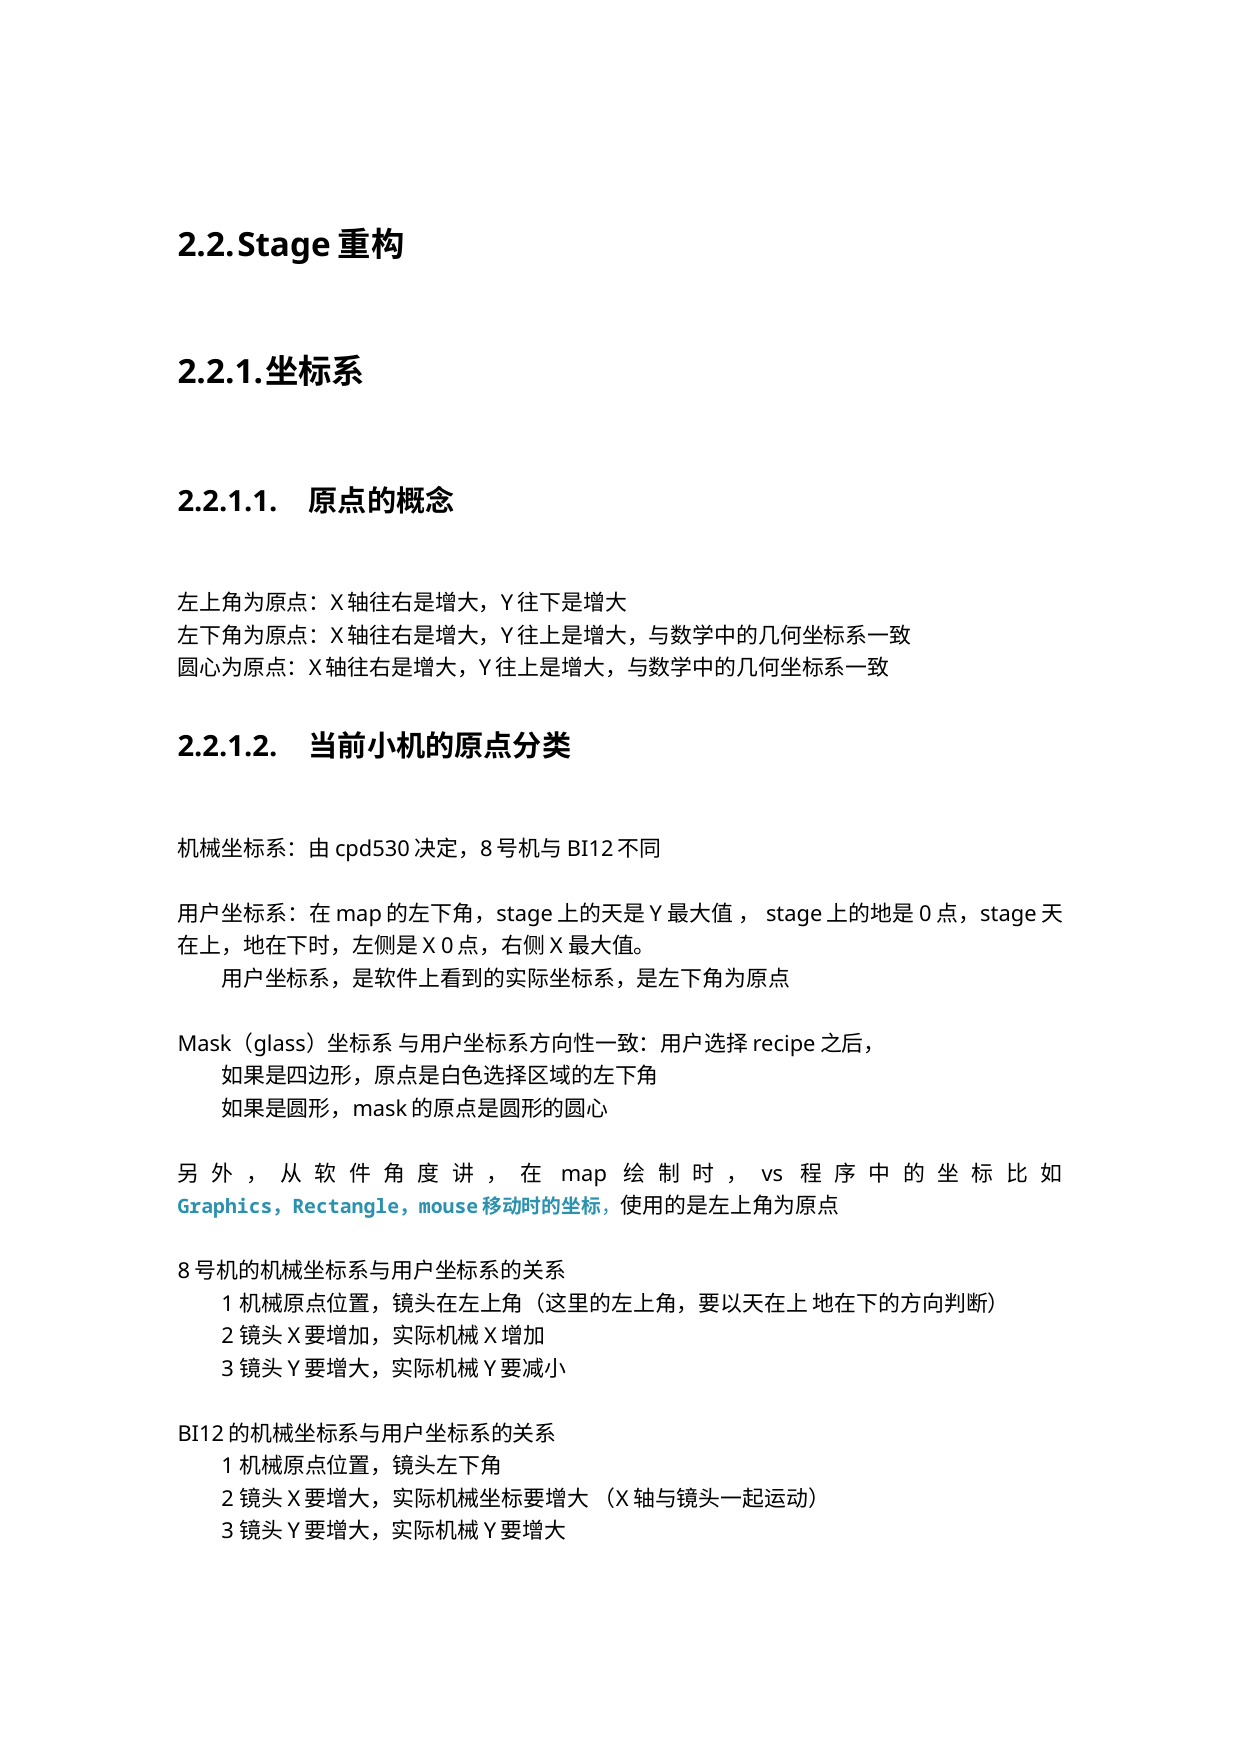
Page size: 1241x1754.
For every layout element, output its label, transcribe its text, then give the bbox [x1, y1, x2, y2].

text 机械坐标系：由cpd530决定，8号机与BI12不同 [177, 831, 1063, 863]
text 1 机械原点位置，镜头在左上角（这里的左上角，要以天在上 地在下的方向判断） [177, 1286, 1063, 1318]
text 8号机的机械坐标系与用户坐标系的关系 [177, 1253, 1063, 1286]
text 如果是四边形，原点是白色选择区域的左下角 [177, 1058, 1063, 1091]
text 如果是圆形，mask的原点是圆形的圆心 [177, 1091, 1063, 1123]
text 2 镜头X要增大，实际机械坐标要增大 （X轴与镜头一起运动） [177, 1481, 1063, 1513]
text 左下角为原点：X轴往右是增大，Y往上是增大，与数学中的几何坐标系一致 [177, 617, 1063, 650]
text 3 镜头Y要增大，实际机械Y要增大 [177, 1513, 1063, 1546]
text 另外，从软件角度讲，在map绘制时，vs程序中的坐标比如Graphics，Rectangle，mouse移动时的坐标，使用的是左上角为原点 [177, 1156, 1063, 1221]
subtitle Stage重构 [177, 209, 1063, 274]
text 用户坐标系：在map的左下角，stage上的天是Y 最大值 ， stage上的地是0点，stage天在上，地在下时，左侧是X 0点，右侧X 最大值。 [177, 896, 1063, 961]
subtitle 坐标系 [177, 337, 1063, 402]
subtitle 当前小机的原点分类 [177, 712, 1063, 777]
text 用户坐标系，是软件上看到的实际坐标系，是左下角为原点 [177, 961, 1063, 993]
text Mask（glass）坐标系 与用户坐标系方向性一致：用户选择recipe之后， [177, 1026, 1063, 1058]
text 3 镜头Y要增大，实际机械Y要减小 [177, 1351, 1063, 1383]
text 1 机械原点位置，镜头左下角 [177, 1448, 1063, 1481]
text 左上角为原点：X轴往右是增大，Y往下是增大 [177, 585, 1063, 617]
text 圆心为原点：X轴往右是增大，Y往上是增大，与数学中的几何坐标系一致 [177, 650, 1063, 682]
text 2 镜头X要增加，实际机械X增加 [177, 1318, 1063, 1351]
text BI12的机械坐标系与用户坐标系的关系 [177, 1416, 1063, 1448]
subtitle 原点的概念 [177, 466, 1063, 531]
